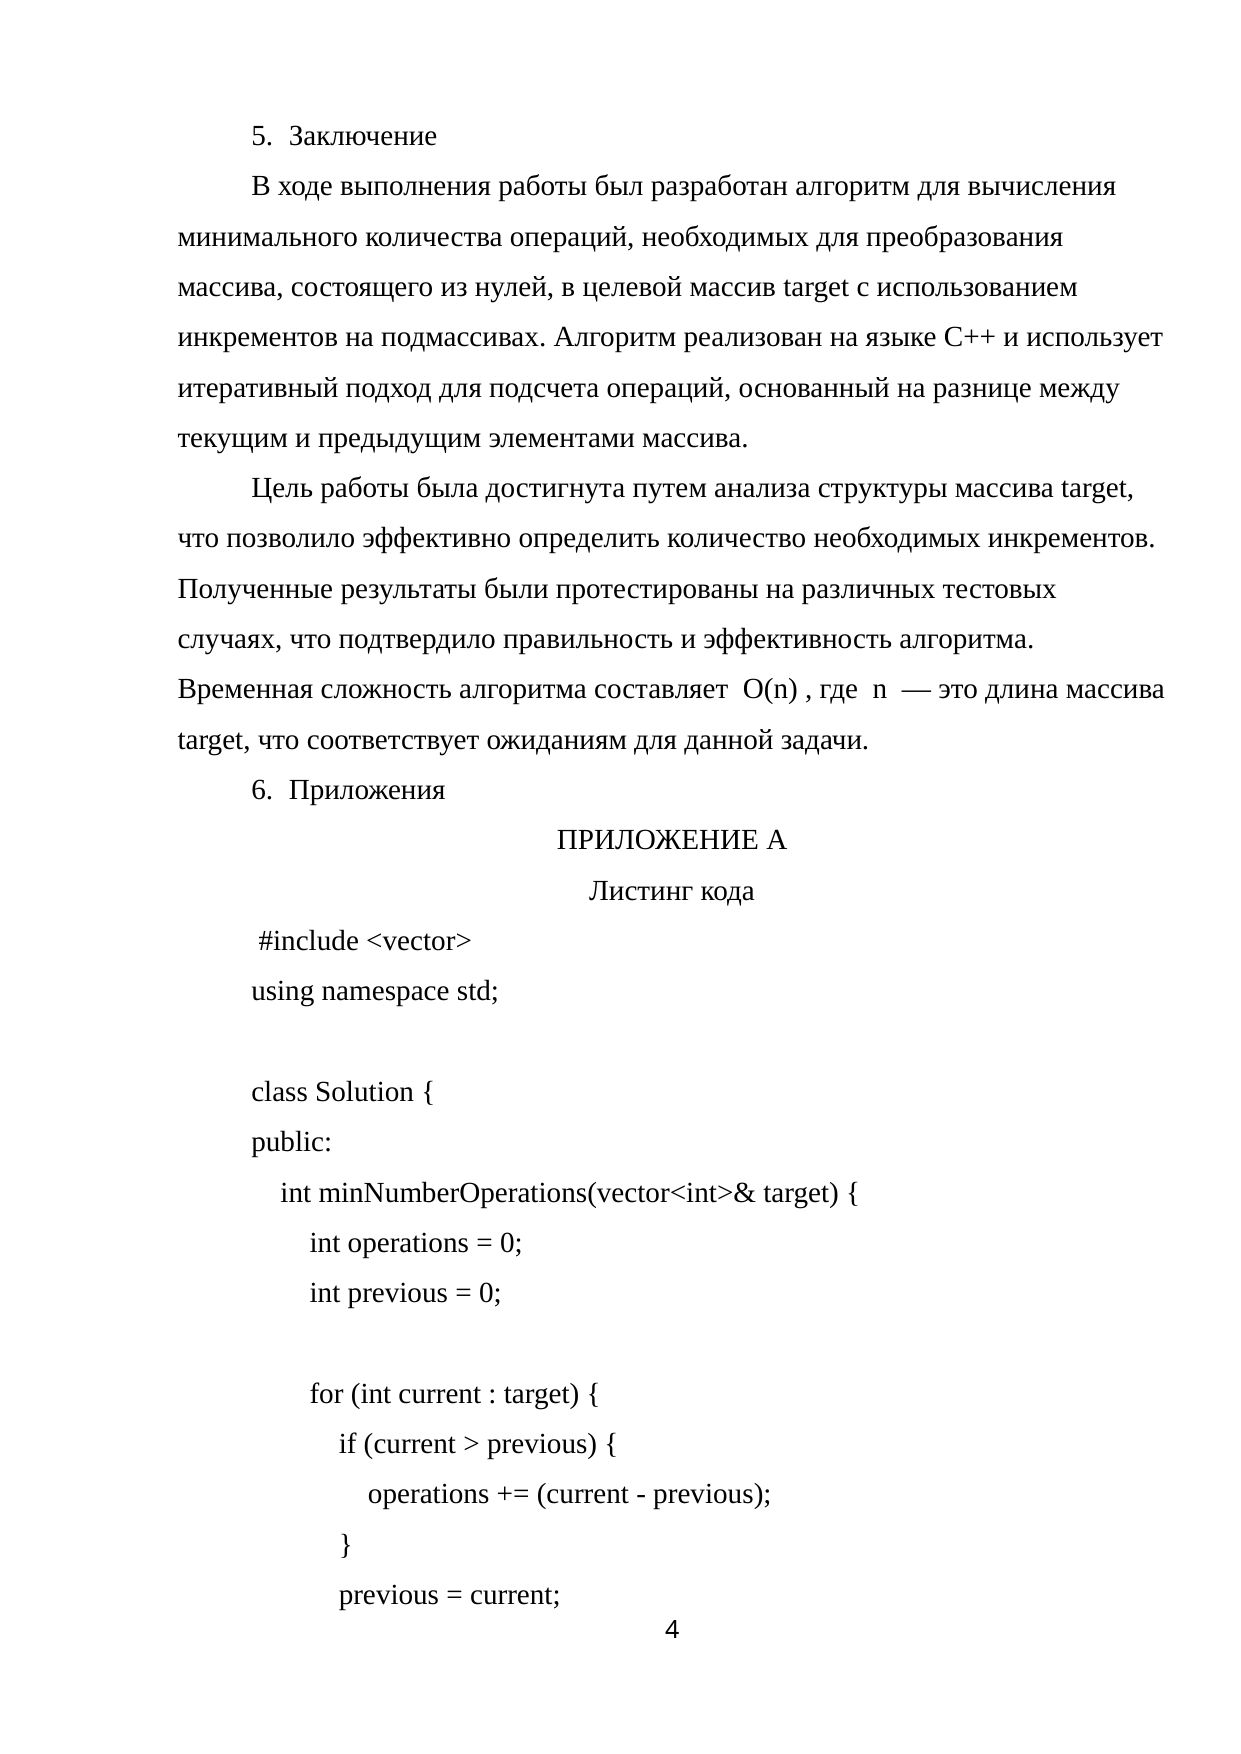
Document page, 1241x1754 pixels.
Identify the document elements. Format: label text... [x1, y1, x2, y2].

text int previous = 0; [177, 1275, 1167, 1309]
list Заключение [251, 118, 1167, 152]
text Листинг кода [177, 873, 1167, 906]
text class Solution { [177, 1074, 1167, 1108]
text } [177, 1527, 1167, 1560]
text public: [177, 1124, 1167, 1158]
text int minNumberOperations(vector<int>& target) { [177, 1175, 1167, 1208]
text #include <vector> [177, 923, 1167, 957]
text Цель работы была достигнута путем анализа структуры массива target, что позволило эффективно определить количество необходимых инкрементов. Полученные результаты были протестированы на различных тестовых случаях, что подтвердило правильность и эффективность алгоритма. Временная сложность алгоритма составляет O(n) , где n — это длина массива target, что соответствует ожиданиям для данной задачи. [177, 470, 1167, 755]
text using namespace std; [177, 973, 1167, 1007]
list Приложения [251, 772, 1167, 806]
text ПРИЛОЖЕНИЕ А [177, 822, 1167, 856]
text В ходе выполнения работы был разработан алгоритм для вычисления минимального количества операций, необходимых для преобразования массива, состоящего из нулей, в целевой массив target с использованием инкрементов на подмассивах. Алгоритм реализован на языке C++ и использует итеративный подход для подсчета операций, основанный на разнице между текущим и предыдущим элементами массива. [177, 168, 1167, 453]
text operations += (current - previous); [177, 1477, 1167, 1510]
text previous = current; [177, 1577, 1167, 1611]
text int operations = 0; [177, 1225, 1167, 1258]
text for (int current : target) { [177, 1376, 1167, 1409]
text if (current > previous) { [177, 1426, 1167, 1460]
